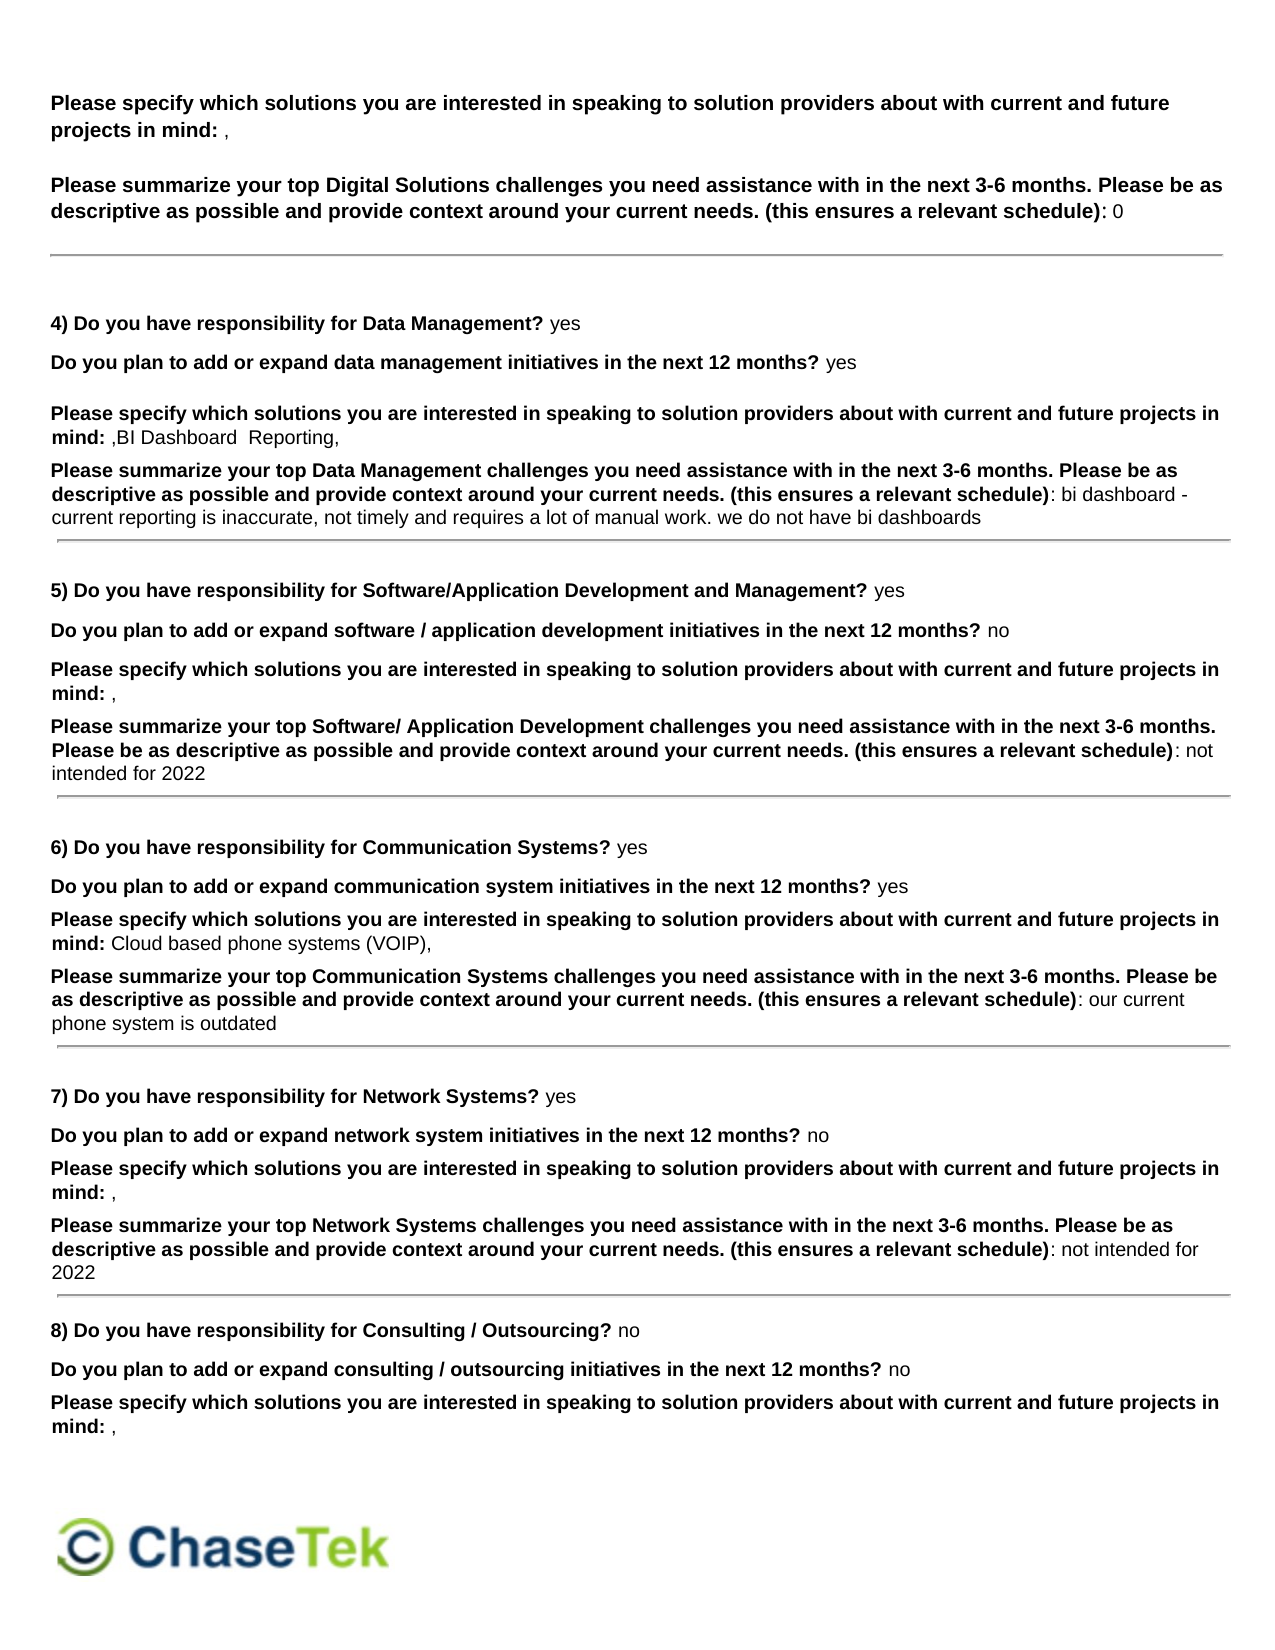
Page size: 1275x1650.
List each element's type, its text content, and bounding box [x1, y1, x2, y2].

text Do you plan to add or expand consulting / outsourcing initiatives in the next 12 months? no [50, 1358, 1222, 1381]
text Please summarize your top Communication Systems challenges you need assistance with in the next 3-6 months. Please be as descriptive as possible and provide context around your current needs. (this ensures a relevant schedule): our current phone system is outdated [50, 965, 1222, 1034]
text Do you plan to add or expand data management initiatives in the next 12 months? yes [50, 351, 1222, 373]
text Please summarize your top Network Systems challenges you need assistance with in the next 3-6 months. Please be as descriptive as possible and provide context around your current needs. (this ensures a relevant schedule): not intended for 2022 [50, 1214, 1222, 1284]
text 5) Do you have responsibility for Software/Application Development and Management? yes [50, 579, 1222, 602]
text Please specify which solutions you are interested in speaking to solution providers about with current and future projects in mind: , [50, 1157, 1222, 1203]
text 6) Do you have responsibility for Communication Systems? yes [50, 836, 1222, 858]
text Please specify which solutions you are interested in speaking to solution providers about with current and future projects in mind: ,BI Dashboard Reporting, [50, 402, 1222, 448]
text Do you plan to add or expand network system initiatives in the next 12 months? no [50, 1124, 1222, 1147]
text Please specify which solutions you are interested in speaking to solution providers about with current and future projects in mind: , [50, 1391, 1222, 1437]
text 7) Do you have responsibility for Network Systems? yes [50, 1085, 1222, 1108]
text Do you plan to add or expand communication system initiatives in the next 12 months? yes [50, 874, 1222, 897]
text Please summarize your top Digital Solutions challenges you need assistance with in the next 3-6 months. Please be as descriptive as possible and provide context around your current needs. (this ensures a relevant schedule): 0 [50, 172, 1231, 225]
text 4) Do you have responsibility for Data Management? yes [50, 312, 1222, 334]
text Please specify which solutions you are interested in speaking to solution providers about with current and future projects in mind: , [50, 91, 1231, 143]
text Do you plan to add or expand software / application development initiatives in the next 12 months? no [50, 619, 1222, 641]
text Please summarize your top Data Management challenges you need assistance with in the next 3-6 months. Please be as descriptive as possible and provide context around your current needs. (this ensures a relevant schedule): bi dashboard - current reporting is inaccurate, not timely and requires a lot of manual work. we do not have bi dashboards [50, 459, 1222, 529]
picture [39, 1508, 395, 1582]
text Please summarize your top Software/ Application Development challenges you need assistance with in the next 3-6 months. Please be as descriptive as possible and provide context around your current needs. (this ensures a relevant schedule): not intended for 2022 [50, 715, 1222, 785]
text 8) Do you have responsibility for Consulting / Outsourcing? no [50, 1319, 1222, 1342]
text Please specify which solutions you are interested in speaking to solution providers about with current and future projects in mind: Cloud based phone systems (VOIP), [50, 908, 1222, 954]
text Please specify which solutions you are interested in speaking to solution providers about with current and future projects in mind: , [50, 658, 1222, 704]
